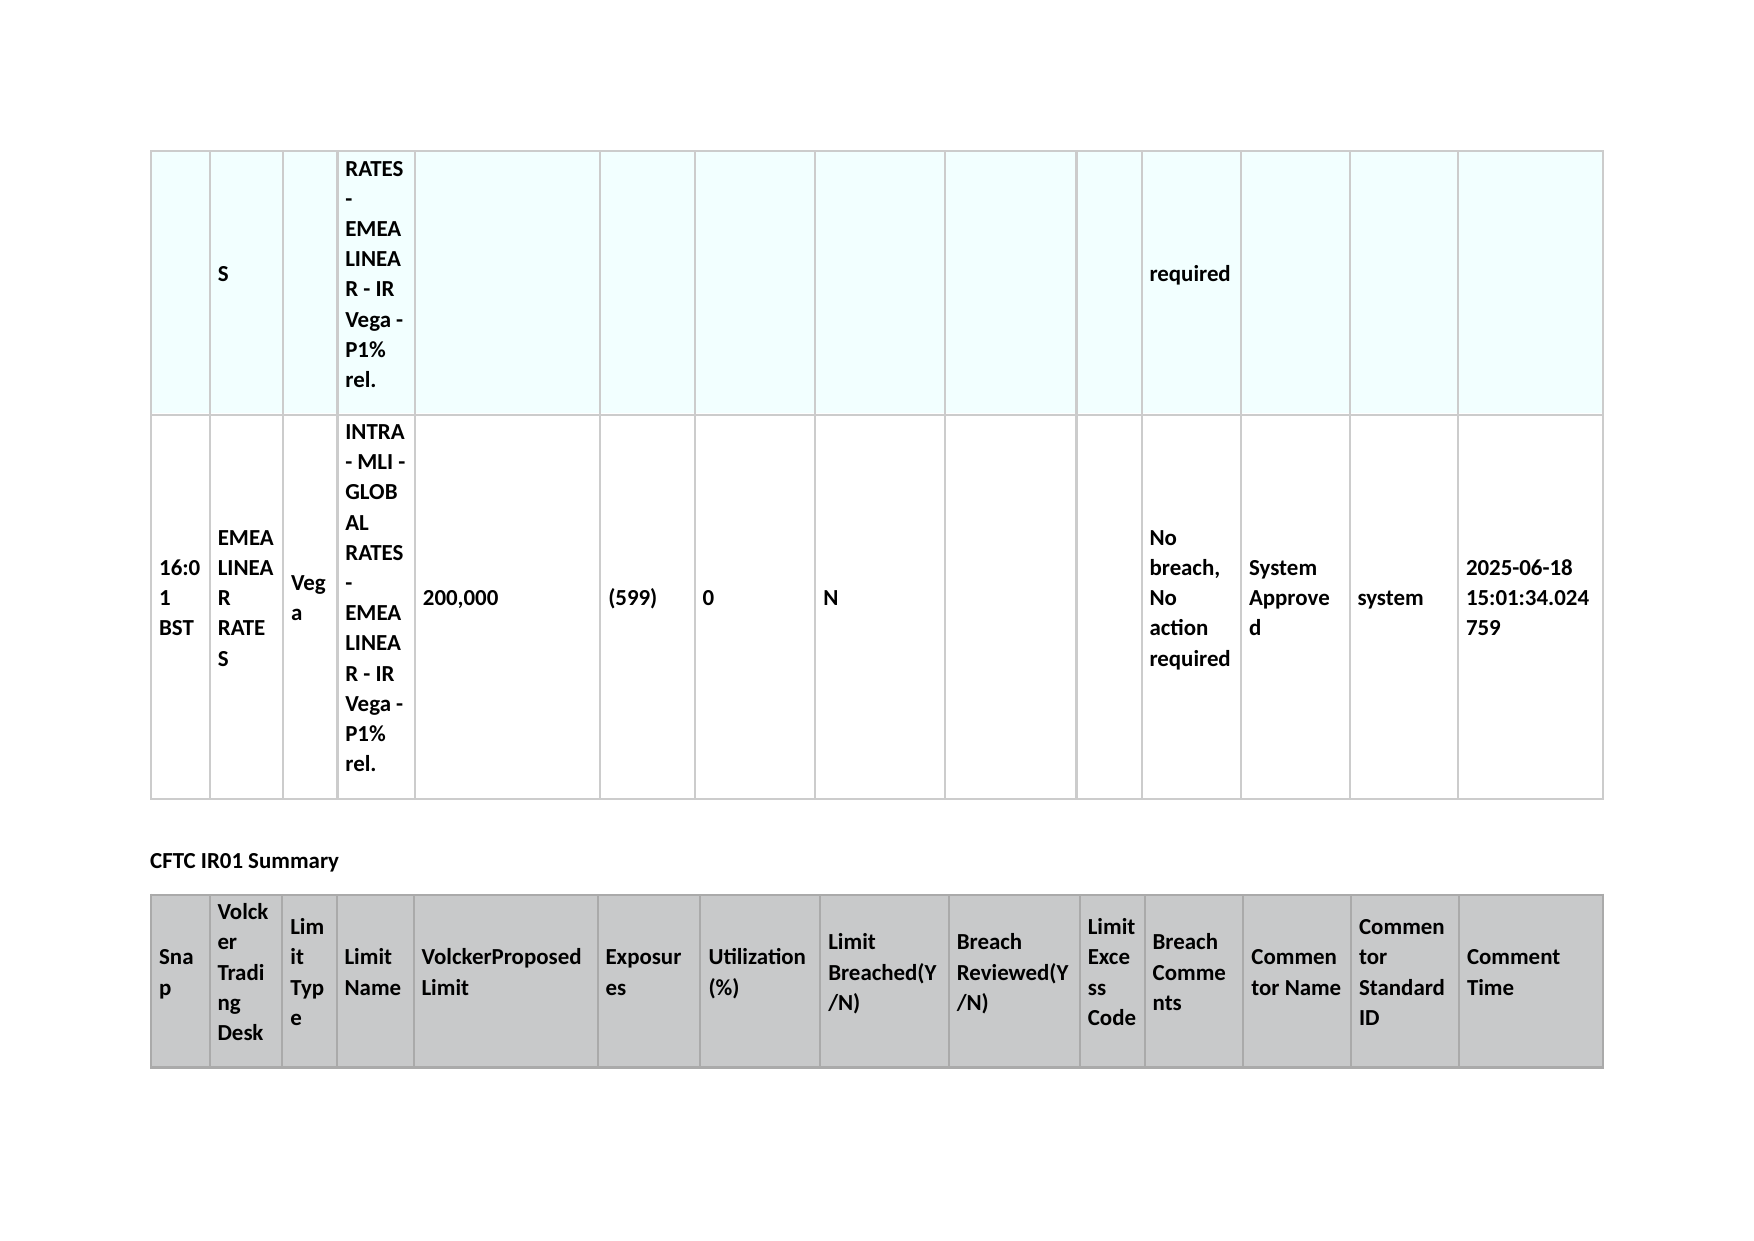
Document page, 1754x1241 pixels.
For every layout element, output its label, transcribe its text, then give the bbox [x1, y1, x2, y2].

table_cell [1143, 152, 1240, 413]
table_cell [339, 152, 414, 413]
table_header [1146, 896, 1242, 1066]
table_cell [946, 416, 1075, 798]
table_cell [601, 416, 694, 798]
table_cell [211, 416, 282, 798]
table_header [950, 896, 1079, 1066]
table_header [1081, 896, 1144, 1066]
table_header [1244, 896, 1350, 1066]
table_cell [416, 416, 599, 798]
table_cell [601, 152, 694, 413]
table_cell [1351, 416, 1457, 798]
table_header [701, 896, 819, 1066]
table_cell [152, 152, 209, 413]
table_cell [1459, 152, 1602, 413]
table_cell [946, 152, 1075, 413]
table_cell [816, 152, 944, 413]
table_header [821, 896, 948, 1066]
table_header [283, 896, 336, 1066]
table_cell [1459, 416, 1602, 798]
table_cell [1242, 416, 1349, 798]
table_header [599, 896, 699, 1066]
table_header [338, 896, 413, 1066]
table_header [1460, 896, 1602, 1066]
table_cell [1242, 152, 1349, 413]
text CFTC IR01 Summary [150, 847, 1604, 875]
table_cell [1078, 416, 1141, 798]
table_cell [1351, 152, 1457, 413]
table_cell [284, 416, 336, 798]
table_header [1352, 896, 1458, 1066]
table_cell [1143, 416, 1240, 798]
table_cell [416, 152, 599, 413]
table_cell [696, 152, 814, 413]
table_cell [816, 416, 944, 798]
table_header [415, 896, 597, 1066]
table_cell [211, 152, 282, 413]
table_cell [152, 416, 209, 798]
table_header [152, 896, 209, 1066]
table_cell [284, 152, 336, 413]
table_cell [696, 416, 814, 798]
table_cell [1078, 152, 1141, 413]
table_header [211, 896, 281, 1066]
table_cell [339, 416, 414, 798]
